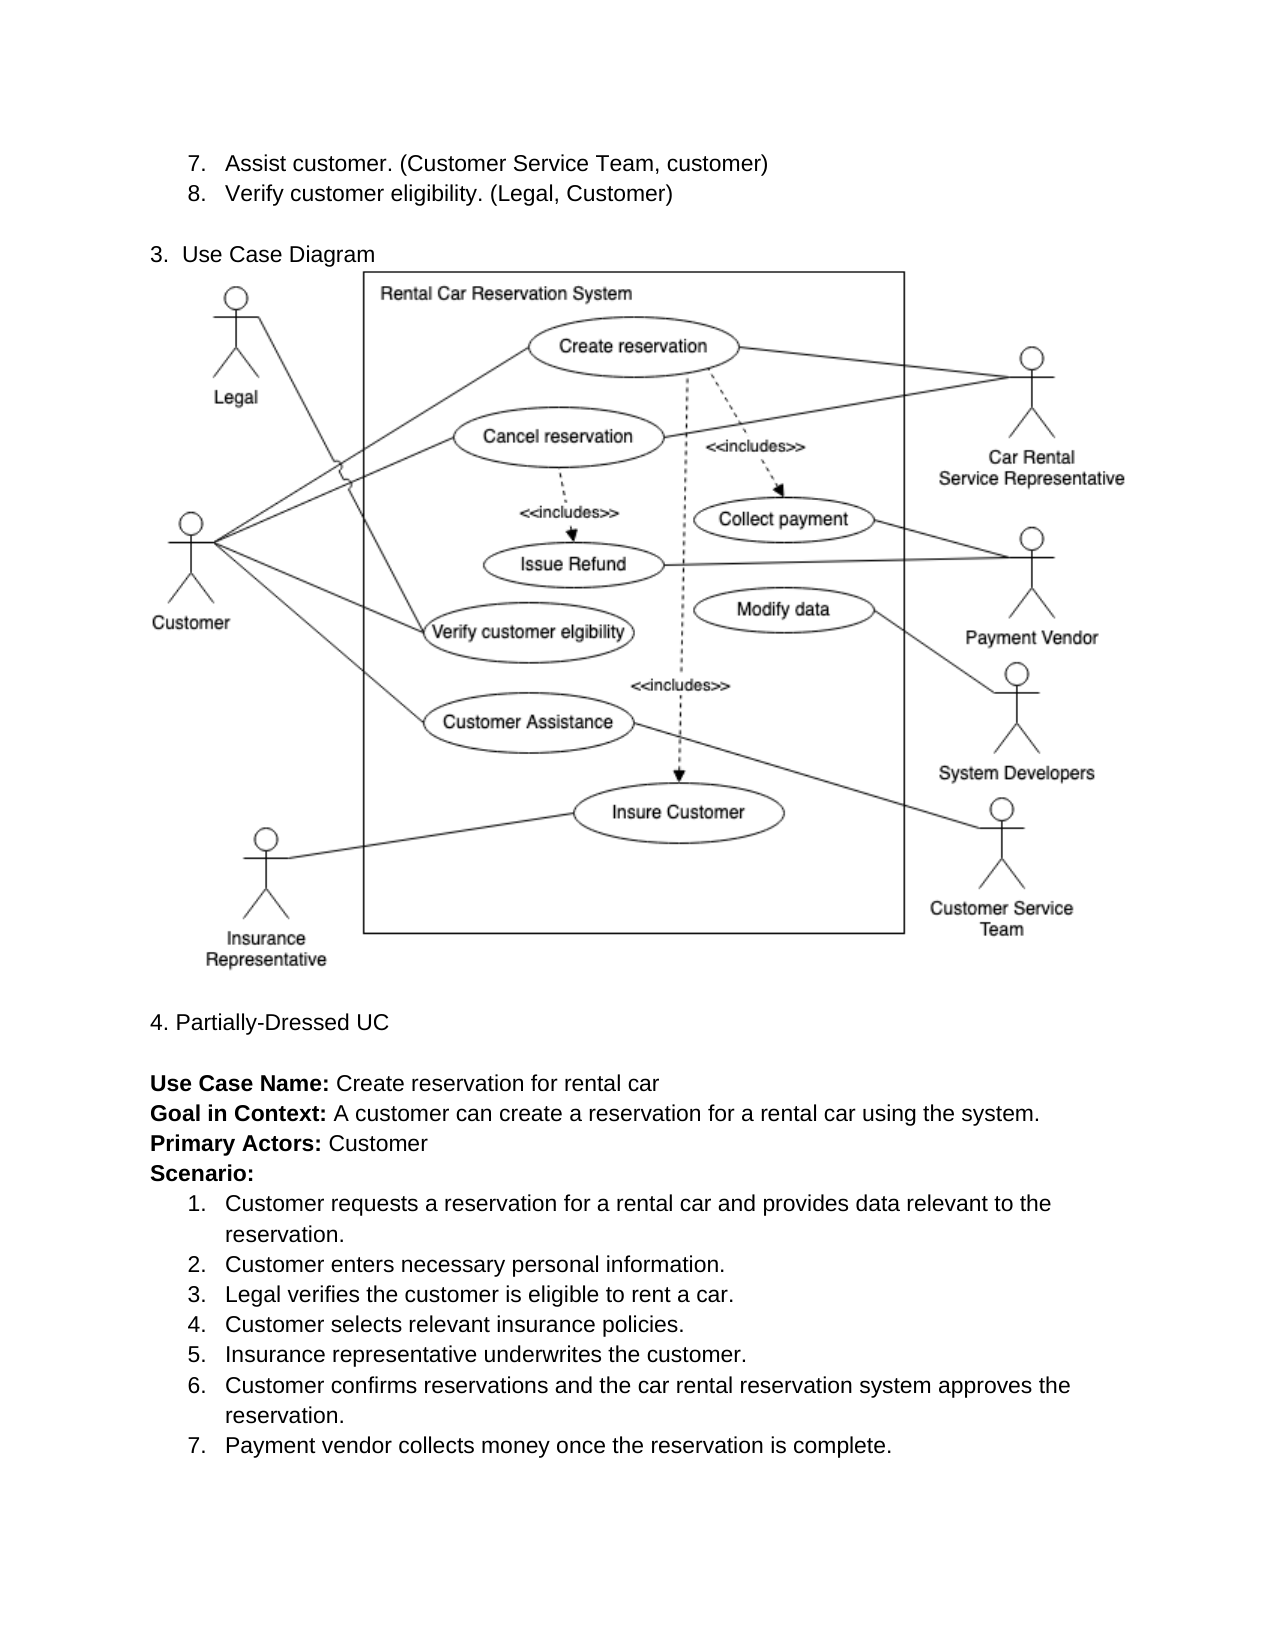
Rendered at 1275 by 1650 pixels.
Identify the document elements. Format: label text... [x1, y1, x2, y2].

list Payment vendor collects money once the reservation is complete. [187, 1432, 1125, 1458]
list Verify customer eligibility. (Legal, Customer) [187, 180, 1125, 207]
list Customer enters necessary personal information. [187, 1251, 1125, 1277]
text 4. Partially-Dressed UC [150, 1009, 1125, 1035]
text 3. Use Case Diagram [150, 241, 1125, 267]
list Legal verifies the customer is eligible to rent a car. [187, 1281, 1125, 1307]
picture [150, 270, 1125, 975]
list Insurance representative underwrites the customer. [187, 1341, 1125, 1368]
text Primary Actors: Customer [150, 1130, 1125, 1156]
text Use Case Name: Create reservation for rental car [150, 1069, 1125, 1096]
list Customer selects relevant insurance policies. [187, 1311, 1125, 1337]
list Customer confirms reservations and the car rental reservation system approves the reservation. [187, 1372, 1125, 1428]
list Assist customer. (Customer Service Team, customer) [187, 150, 1125, 176]
list Customer requests a reservation for a rental car and provides data relevant to the reservation. [187, 1190, 1125, 1247]
text Scenario: [150, 1160, 1125, 1186]
text Goal in Context: A customer can create a reservation for a rental car using the system. [150, 1100, 1125, 1126]
